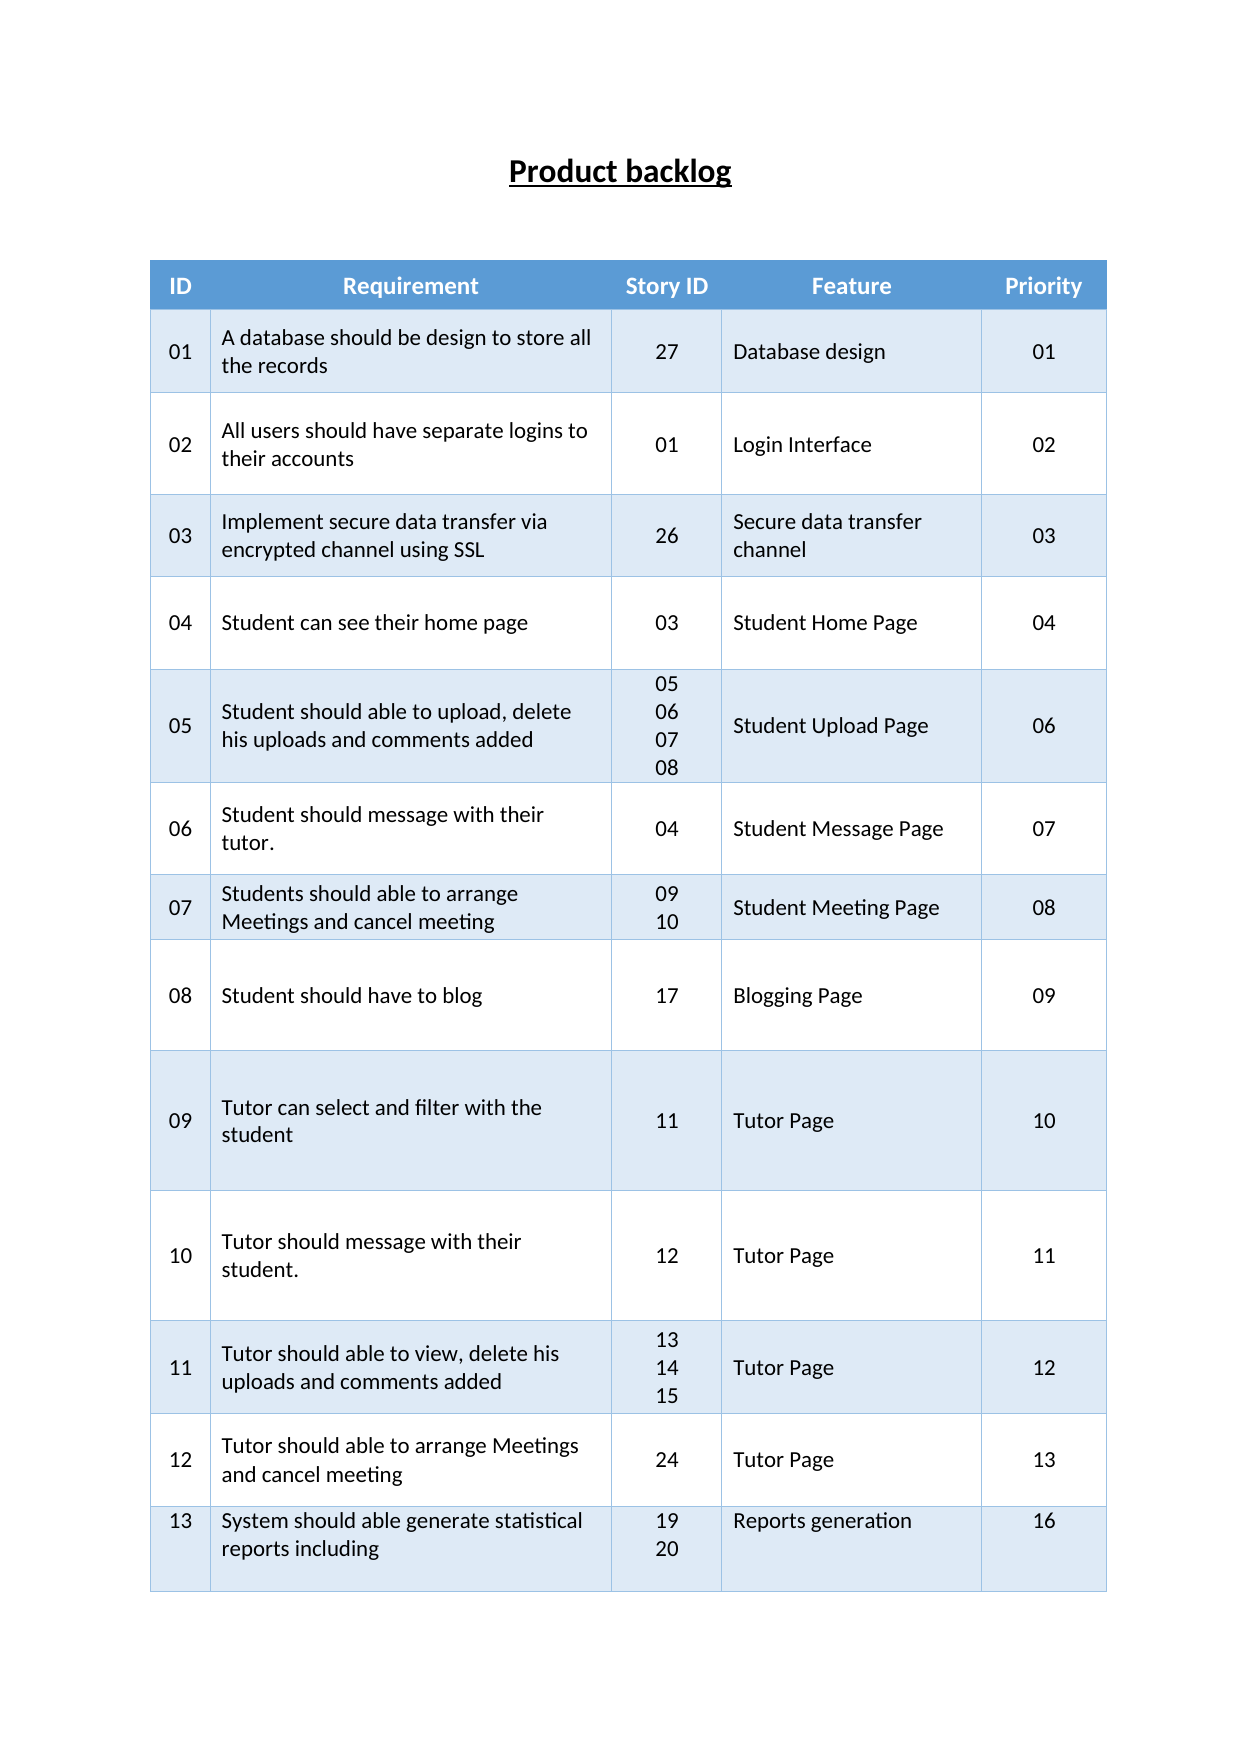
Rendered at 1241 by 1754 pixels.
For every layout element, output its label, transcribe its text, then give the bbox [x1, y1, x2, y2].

table_cell 08 [151, 940, 210, 1050]
table_cell 09 10 [612, 875, 721, 939]
table_cell 04 [151, 577, 210, 668]
table_cell 13 [151, 1507, 210, 1591]
table_cell Tutor should able to arrange Meetings and cancel meeting [211, 1414, 611, 1506]
table_cell 09 [151, 1051, 210, 1190]
table_cell 13 [982, 1414, 1106, 1506]
table_cell Database design [722, 310, 981, 392]
table_cell 08 [982, 875, 1106, 939]
table_cell Student should able to upload, delete his uploads and comments added [211, 670, 611, 782]
table_header Story ID [612, 261, 721, 309]
table_cell 10 [982, 1051, 1106, 1190]
table_cell 07 [151, 875, 210, 939]
table_cell 05 06 07 08 [612, 670, 721, 782]
table_cell Tutor should message with their student. [211, 1191, 611, 1320]
table_cell Students should able to arrange Meetings and cancel meeting [211, 875, 611, 939]
table_cell 01 [151, 310, 210, 392]
table_cell 16 [982, 1507, 1106, 1591]
table_cell 01 [612, 393, 721, 494]
table_cell All users should have separate logins to their accounts [211, 393, 611, 494]
table_cell 06 [982, 670, 1106, 782]
table_cell 11 [612, 1051, 721, 1190]
table_cell Tutor Page [722, 1051, 981, 1190]
table_cell Student Home Page [722, 577, 981, 668]
table_cell Student Upload Page [722, 670, 981, 782]
table_cell Student Meeting Page [722, 875, 981, 939]
table_header Priority [982, 261, 1106, 309]
table_cell Tutor can select and filter with the student [211, 1051, 611, 1190]
table_cell 03 [151, 495, 210, 576]
table_cell 27 [612, 310, 721, 392]
table_cell 13 14 15 [612, 1321, 721, 1413]
table_cell Tutor Page [722, 1414, 981, 1506]
table_cell Blogging Page [722, 940, 981, 1050]
table_cell A database should be design to store all the records [211, 310, 611, 392]
table_cell 06 [151, 783, 210, 874]
table_cell 11 [982, 1191, 1106, 1320]
table_cell 01 [982, 310, 1106, 392]
table_cell 17 [612, 940, 721, 1050]
table_cell 05 [151, 670, 210, 782]
table_cell Secure data transfer channel [722, 495, 981, 576]
table_header ID [151, 261, 210, 309]
table_cell Student should message with their tutor. [211, 783, 611, 874]
table_cell 26 [612, 495, 721, 576]
table_cell 19 20 21 22 23 [612, 1507, 721, 1591]
table_cell Reports generation [722, 1507, 981, 1591]
table_cell 12 [982, 1321, 1106, 1413]
table_cell Student should have to blog [211, 940, 611, 1050]
table_cell 03 [612, 577, 721, 668]
table_cell Student can see their home page [211, 577, 611, 668]
table_cell Login Interface [722, 393, 981, 494]
table_cell Implement secure data transfer via encrypted channel using SSL [211, 495, 611, 576]
table_header Feature [722, 261, 981, 309]
table_cell 09 [982, 940, 1106, 1050]
table_cell 07 [982, 783, 1106, 874]
text Product backlog [150, 150, 1090, 191]
table_cell 04 [612, 783, 721, 874]
table_header Requirement [211, 261, 611, 309]
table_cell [211, 1507, 611, 1591]
table_cell 02 [151, 393, 210, 494]
table_cell 12 [151, 1414, 210, 1506]
table_cell 12 [612, 1191, 721, 1320]
table_cell Tutor should able to view, delete his uploads and comments added [211, 1321, 611, 1413]
table_cell Student Message Page [722, 783, 981, 874]
table_cell 02 [982, 393, 1106, 494]
table_cell 10 [151, 1191, 210, 1320]
table_cell 04 [982, 577, 1106, 668]
table_cell 24 [612, 1414, 721, 1506]
table_cell 11 [151, 1321, 210, 1413]
table_cell Tutor Page [722, 1321, 981, 1413]
table_cell Tutor Page [722, 1191, 981, 1320]
table_cell 03 [982, 495, 1106, 576]
